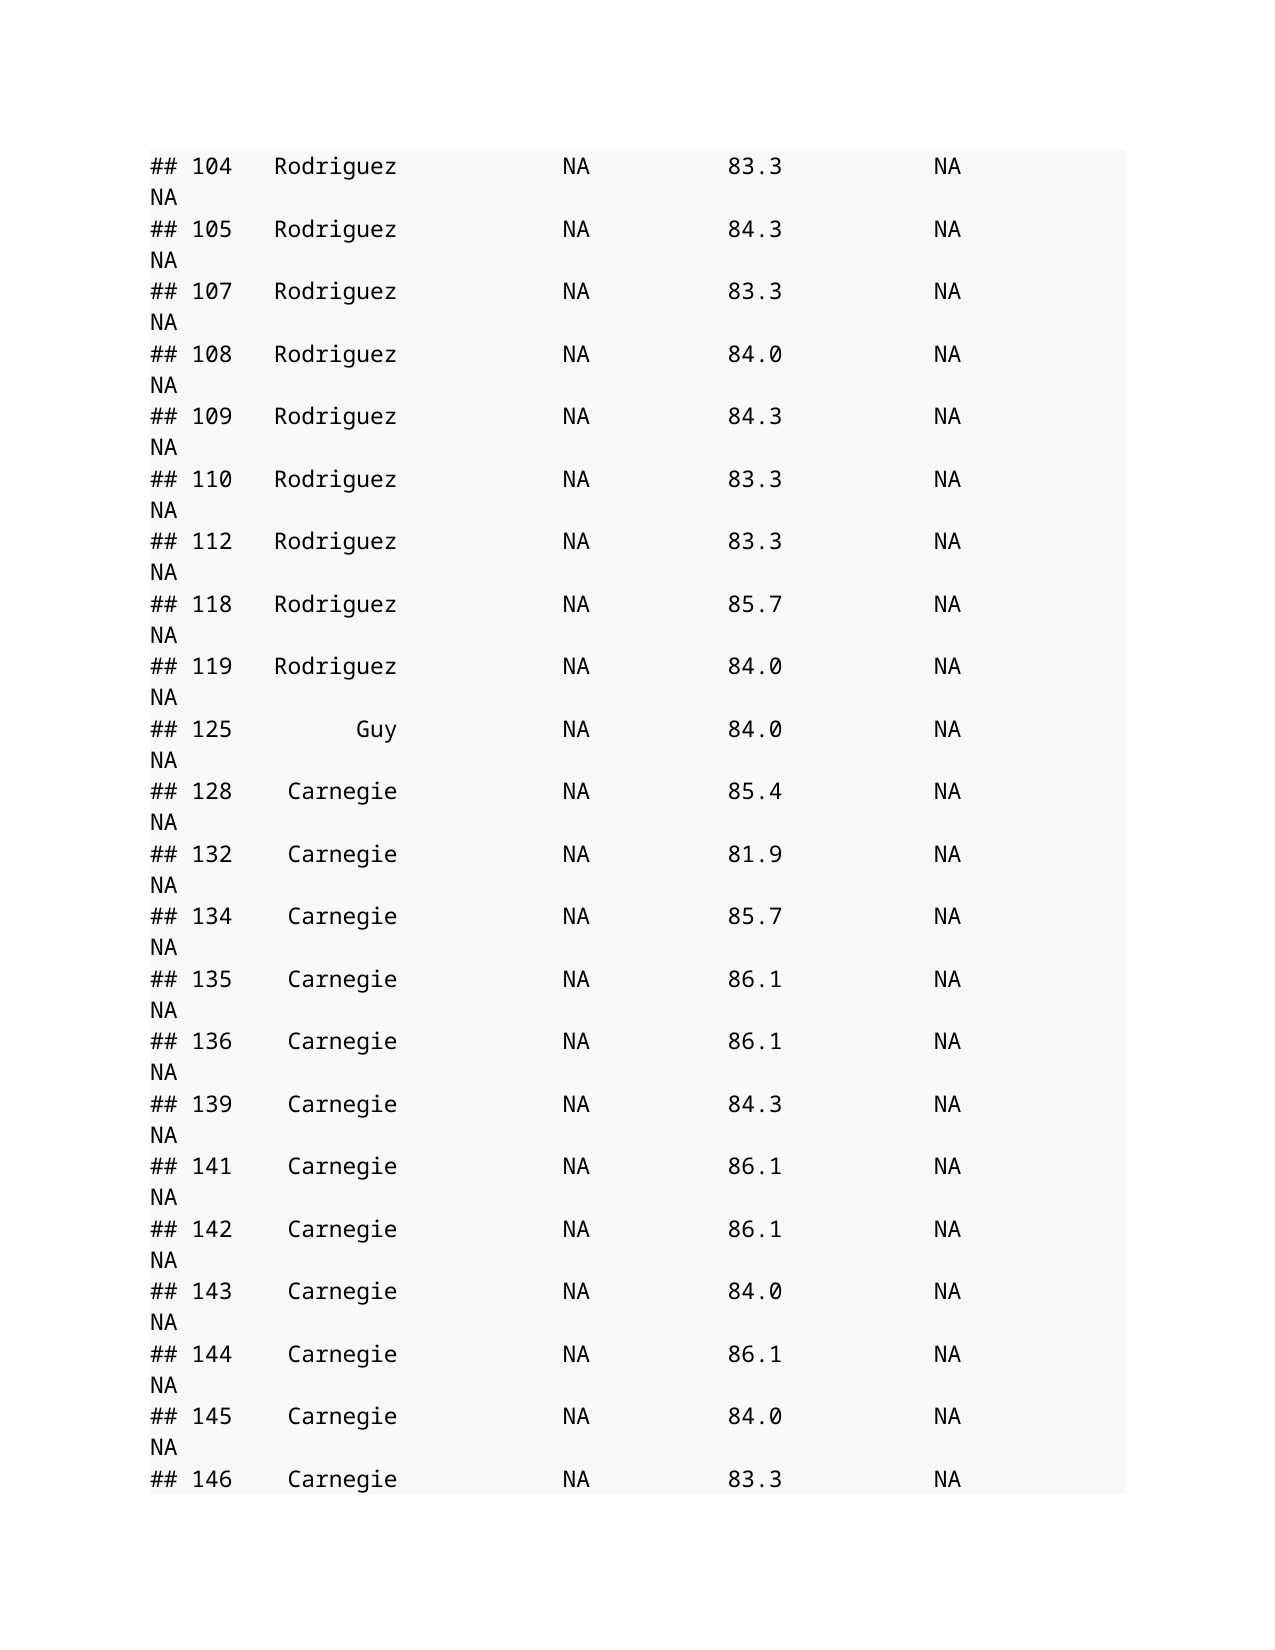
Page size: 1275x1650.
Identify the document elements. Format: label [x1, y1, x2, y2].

text [150, 150, 1125, 1494]
